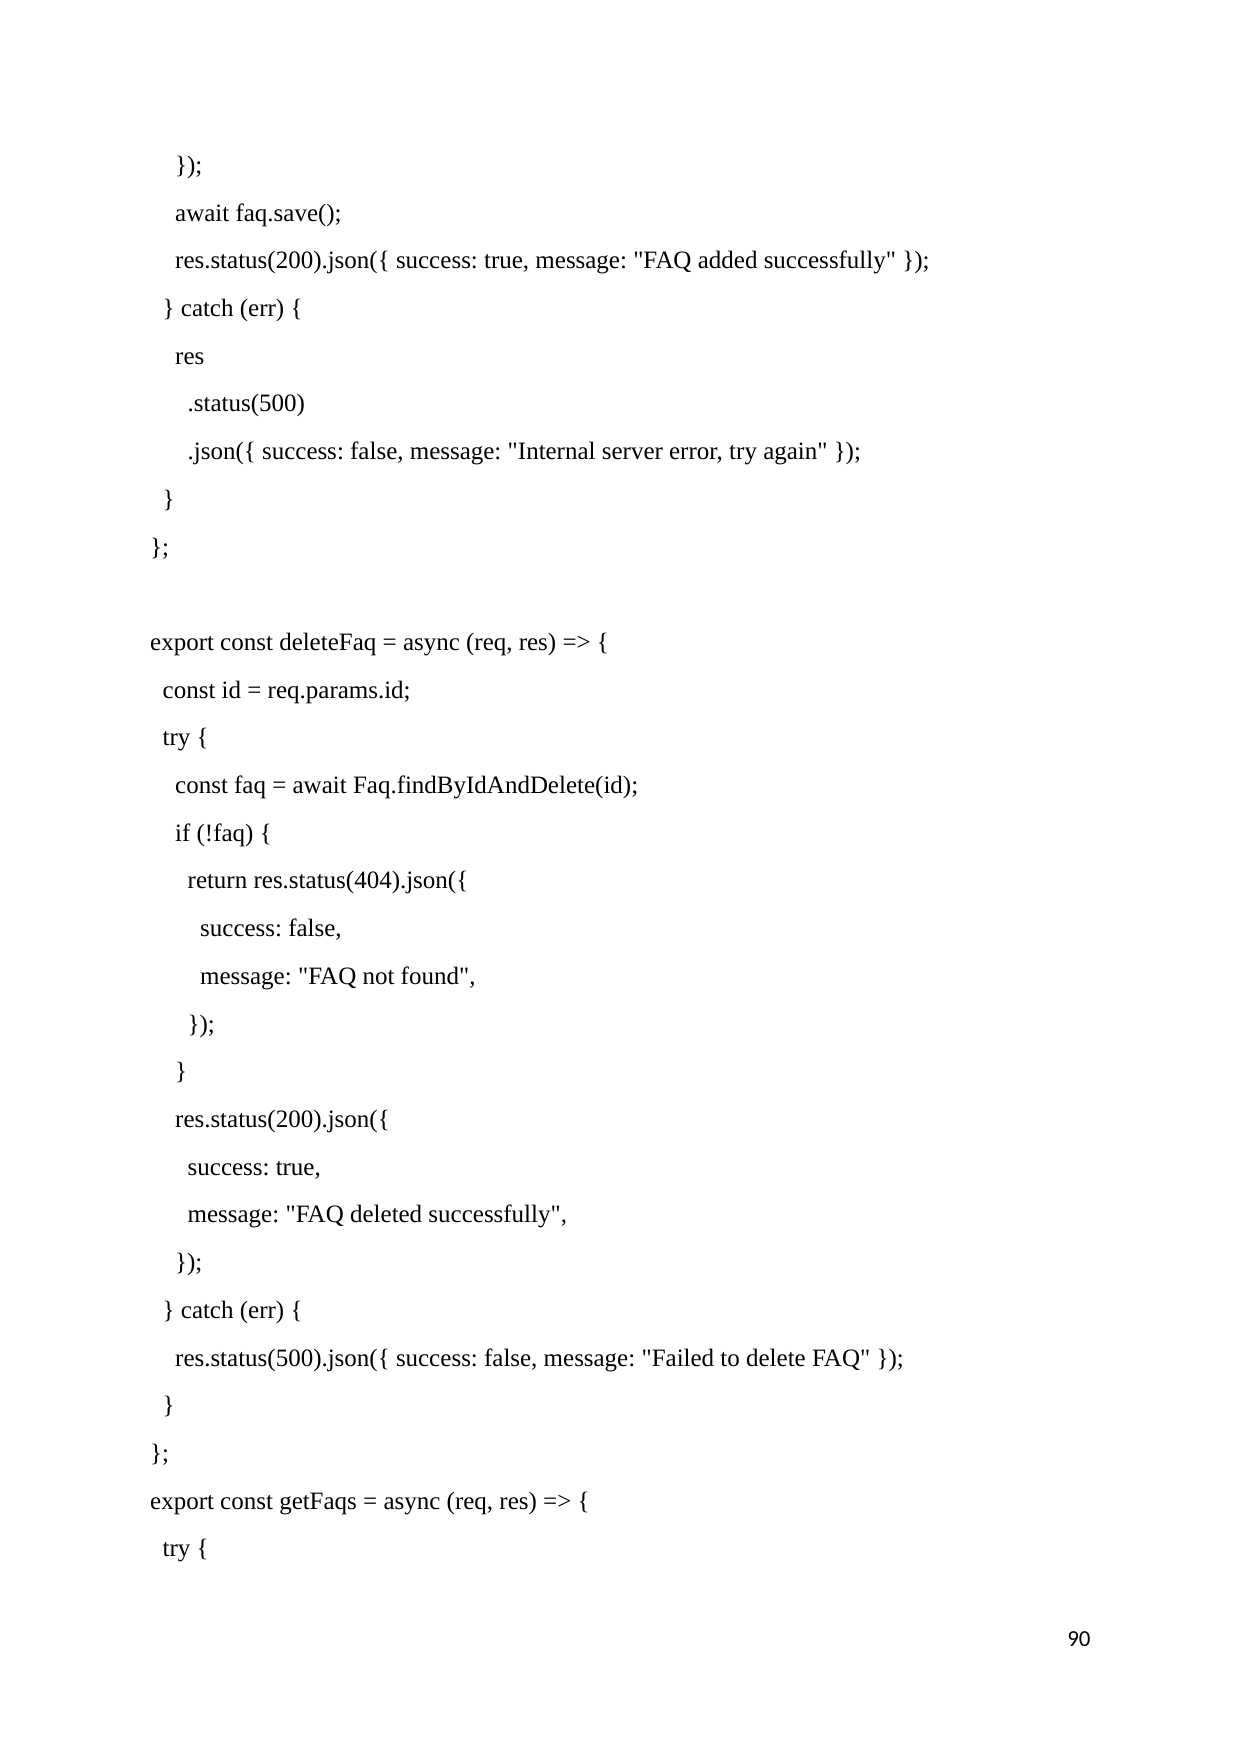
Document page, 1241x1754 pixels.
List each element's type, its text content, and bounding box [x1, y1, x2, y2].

text await faq.save(); [150, 198, 1090, 226]
text try { [150, 1533, 1090, 1562]
text const faq = await Faq.findByIdAndDelete(id); [150, 770, 1090, 799]
text res.status(200).json({ success: true, message: "FAQ added successfully" }); [150, 245, 1090, 274]
text }); [150, 1009, 1090, 1037]
text message: "FAQ deleted successfully", [150, 1199, 1090, 1228]
text }; [150, 532, 1090, 560]
text res [150, 341, 1090, 369]
text } catch (err) { [150, 293, 1090, 322]
text res.status(500).json({ success: false, message: "Failed to delete FAQ" }); [150, 1343, 1090, 1371]
text success: false, [150, 913, 1090, 942]
text message: "FAQ not found", [150, 961, 1090, 990]
text res.status(200).json({ [150, 1104, 1090, 1133]
text .status(500) [150, 388, 1090, 417]
text }; [150, 1438, 1090, 1467]
text } [150, 1056, 1090, 1085]
text } [150, 1390, 1090, 1419]
text .json({ success: false, message: "Internal server error, try again" }); [150, 436, 1090, 465]
text success: true, [150, 1152, 1090, 1181]
text }); [150, 1247, 1090, 1276]
text export const deleteFaq = async (req, res) => { [150, 627, 1090, 656]
text return res.status(404).json({ [150, 866, 1090, 894]
text export const getFaqs = async (req, res) => { [150, 1486, 1090, 1514]
text } [150, 484, 1090, 513]
text try { [150, 722, 1090, 751]
text if (!faq) { [150, 818, 1090, 847]
text }); [150, 150, 1090, 179]
text const id = req.params.id; [150, 675, 1090, 703]
text } catch (err) { [150, 1295, 1090, 1324]
